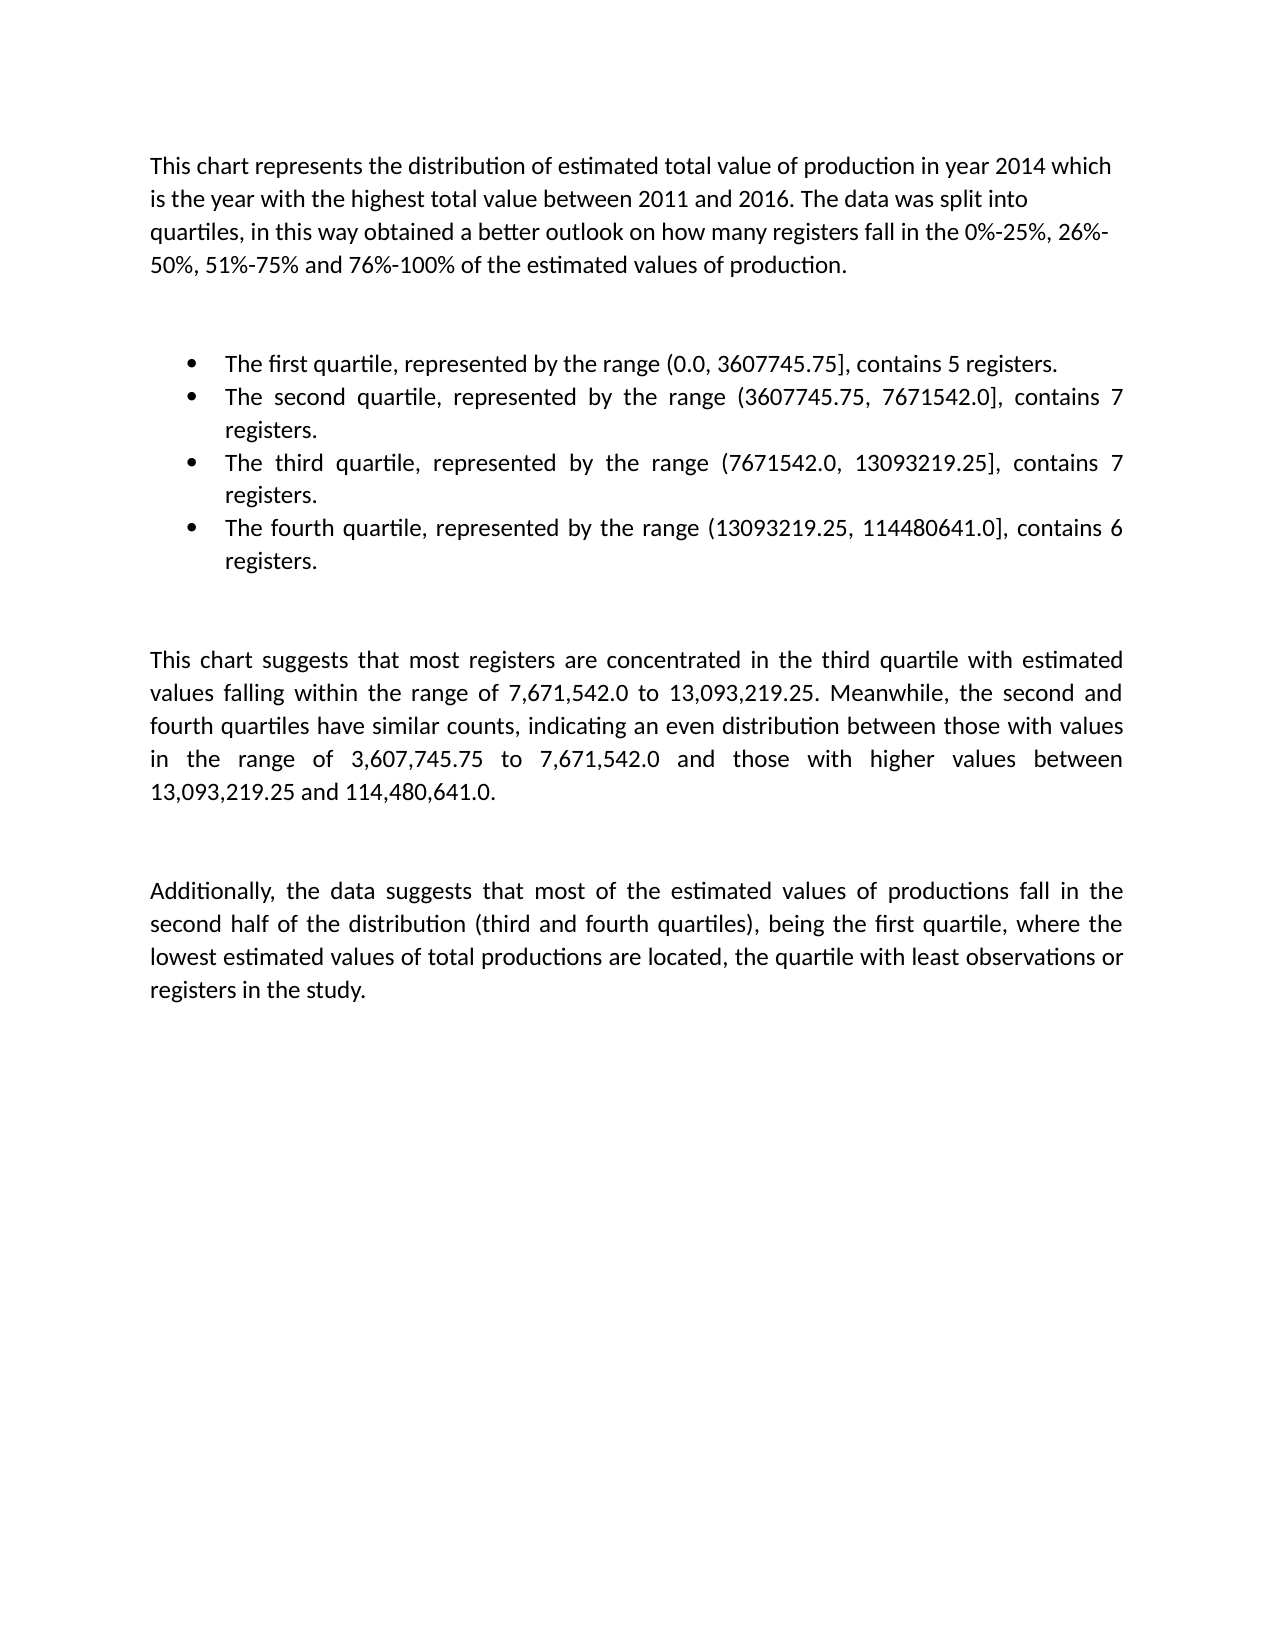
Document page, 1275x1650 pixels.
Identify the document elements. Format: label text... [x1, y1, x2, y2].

list The second quartile, represented by the range (3607745.75, 7671542.0], contains 7 registers. [187, 381, 1125, 444]
text Additionally, the data suggests that most of the estimated values of productions fall in the second half of the distribution (third and fourth quartiles), being the first quartile, where the lowest estimated values of total productions are located, the quartile with least observations or registers in the study. [150, 875, 1125, 1005]
text This chart represents the distribution of estimated total value of production in year 2014 which is the year with the highest total value between 2011 and 2016. The data was split into quartiles, in this way obtained a better outlook on how many registers fall in the 0%-25%, 26%-50%, 51%-75% and 76%-100% of the estimated values of production. [150, 150, 1125, 279]
list The fourth quartile, represented by the range (13093219.25, 114480641.0], contains 6 registers. [187, 512, 1125, 576]
text This chart suggests that most registers are concentrated in the third quartile with estimated values falling within the range of 7,671,542.0 to 13,093,219.25. Meanwhile, the second and fourth quartiles have similar counts, indicating an even distribution between those with values in the range of 3,607,745.75 to 7,671,542.0 and those with higher values between 13,093,219.25 and 114,480,641.0. [150, 644, 1125, 807]
list The first quartile, represented by the range (0.0, 3607745.75], contains 5 registers. [187, 348, 1125, 378]
list The third quartile, represented by the range (7671542.0, 13093219.25], contains 7 registers. [187, 447, 1125, 510]
